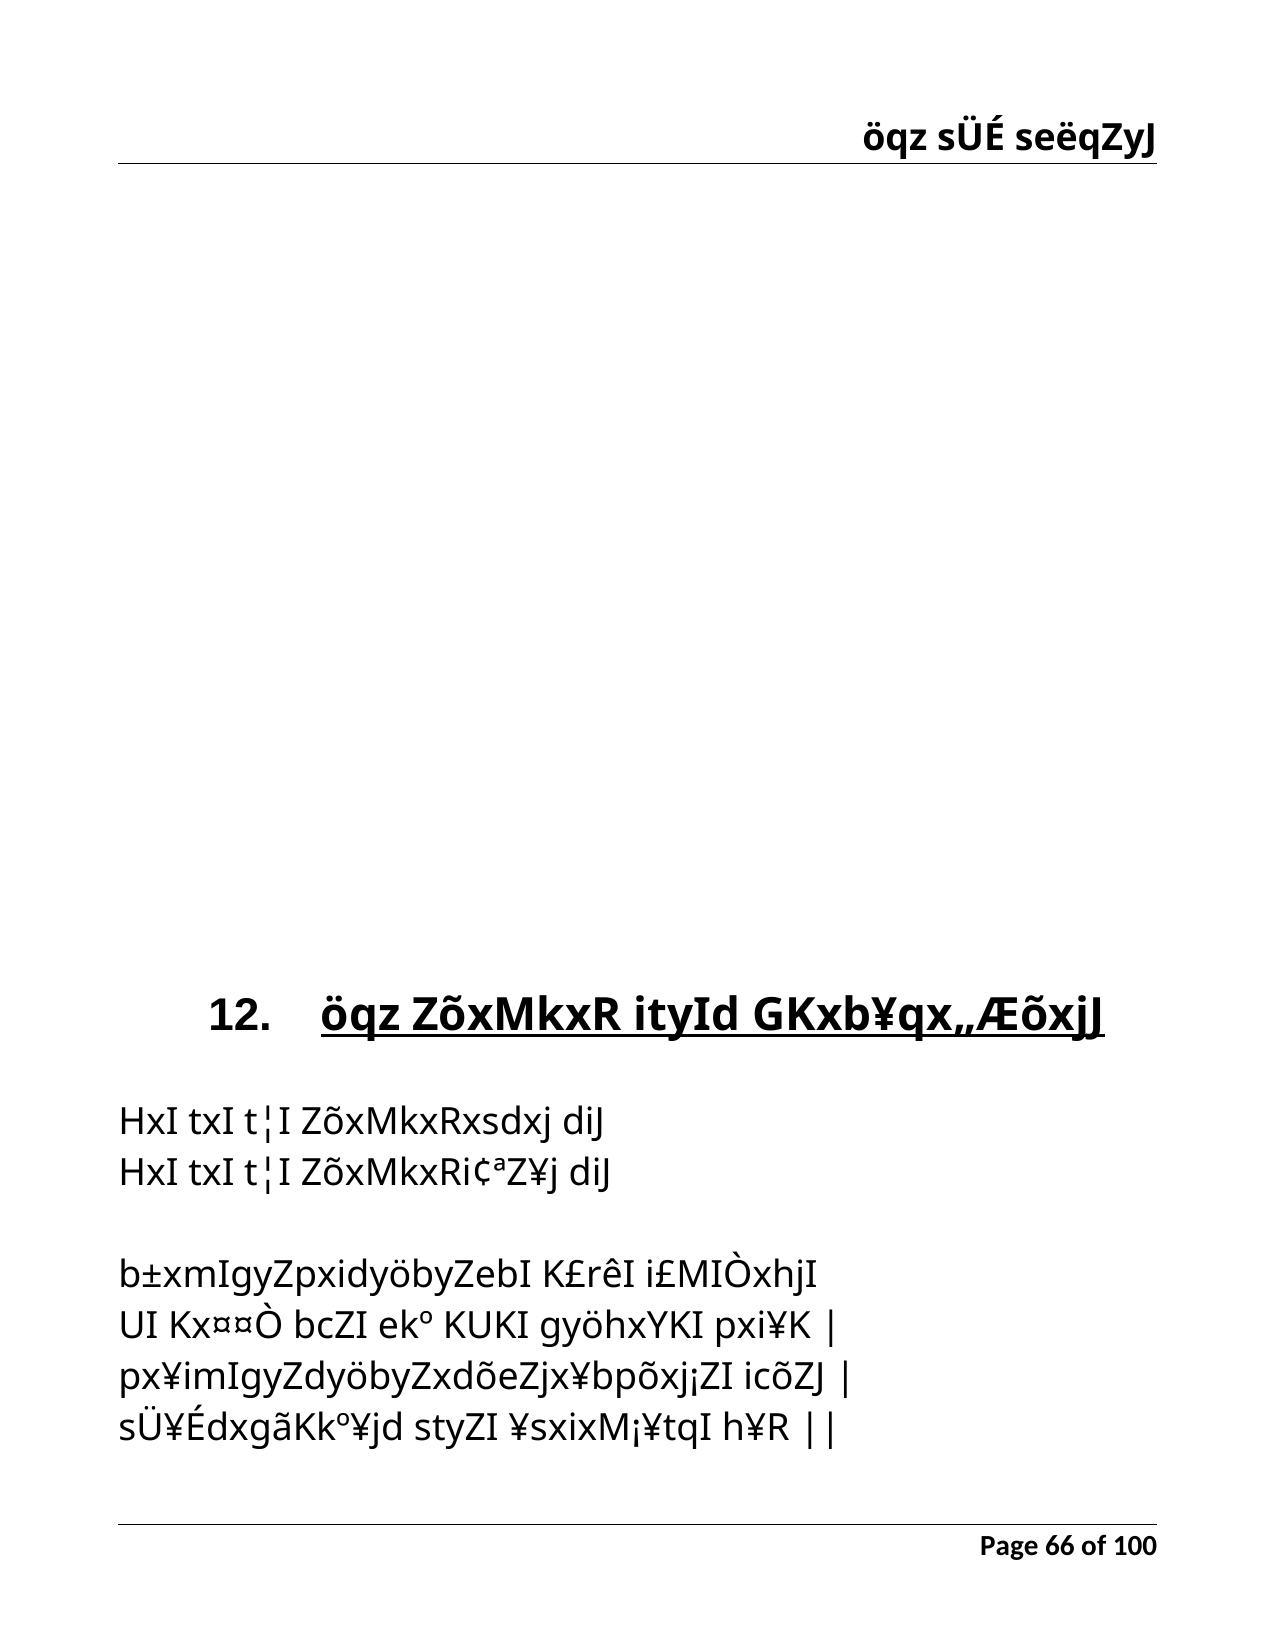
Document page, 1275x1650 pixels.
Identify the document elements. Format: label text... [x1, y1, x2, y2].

text UI Kx¤¤Ò bcZI ekº KUKI gyöhxYKI pxi¥K | [118, 1298, 1216, 1349]
text sÜ¥ÉdxgãKkº¥jd styZI ¥sxixM¡¥tqI h¥R || [118, 1401, 1216, 1452]
text HxI txI t¦I ZõxMkxRi¢ªZ¥j diJ [118, 1145, 1216, 1196]
text px¥imIgyZdyöbyZxdõeZjx¥bpõxj¡ZI icõZJ | [118, 1349, 1216, 1401]
text b±xmIgyZpxidyöbyZebI K£rêI i£MIÒxhjI [118, 1247, 1216, 1298]
text HxI txI t¦I ZõxMkxRxsdxj diJ [118, 1094, 1216, 1145]
subtitle öqz ZõxMkxR ityId GKxb¥qx„ÆõxjJ [156, 981, 1157, 1043]
